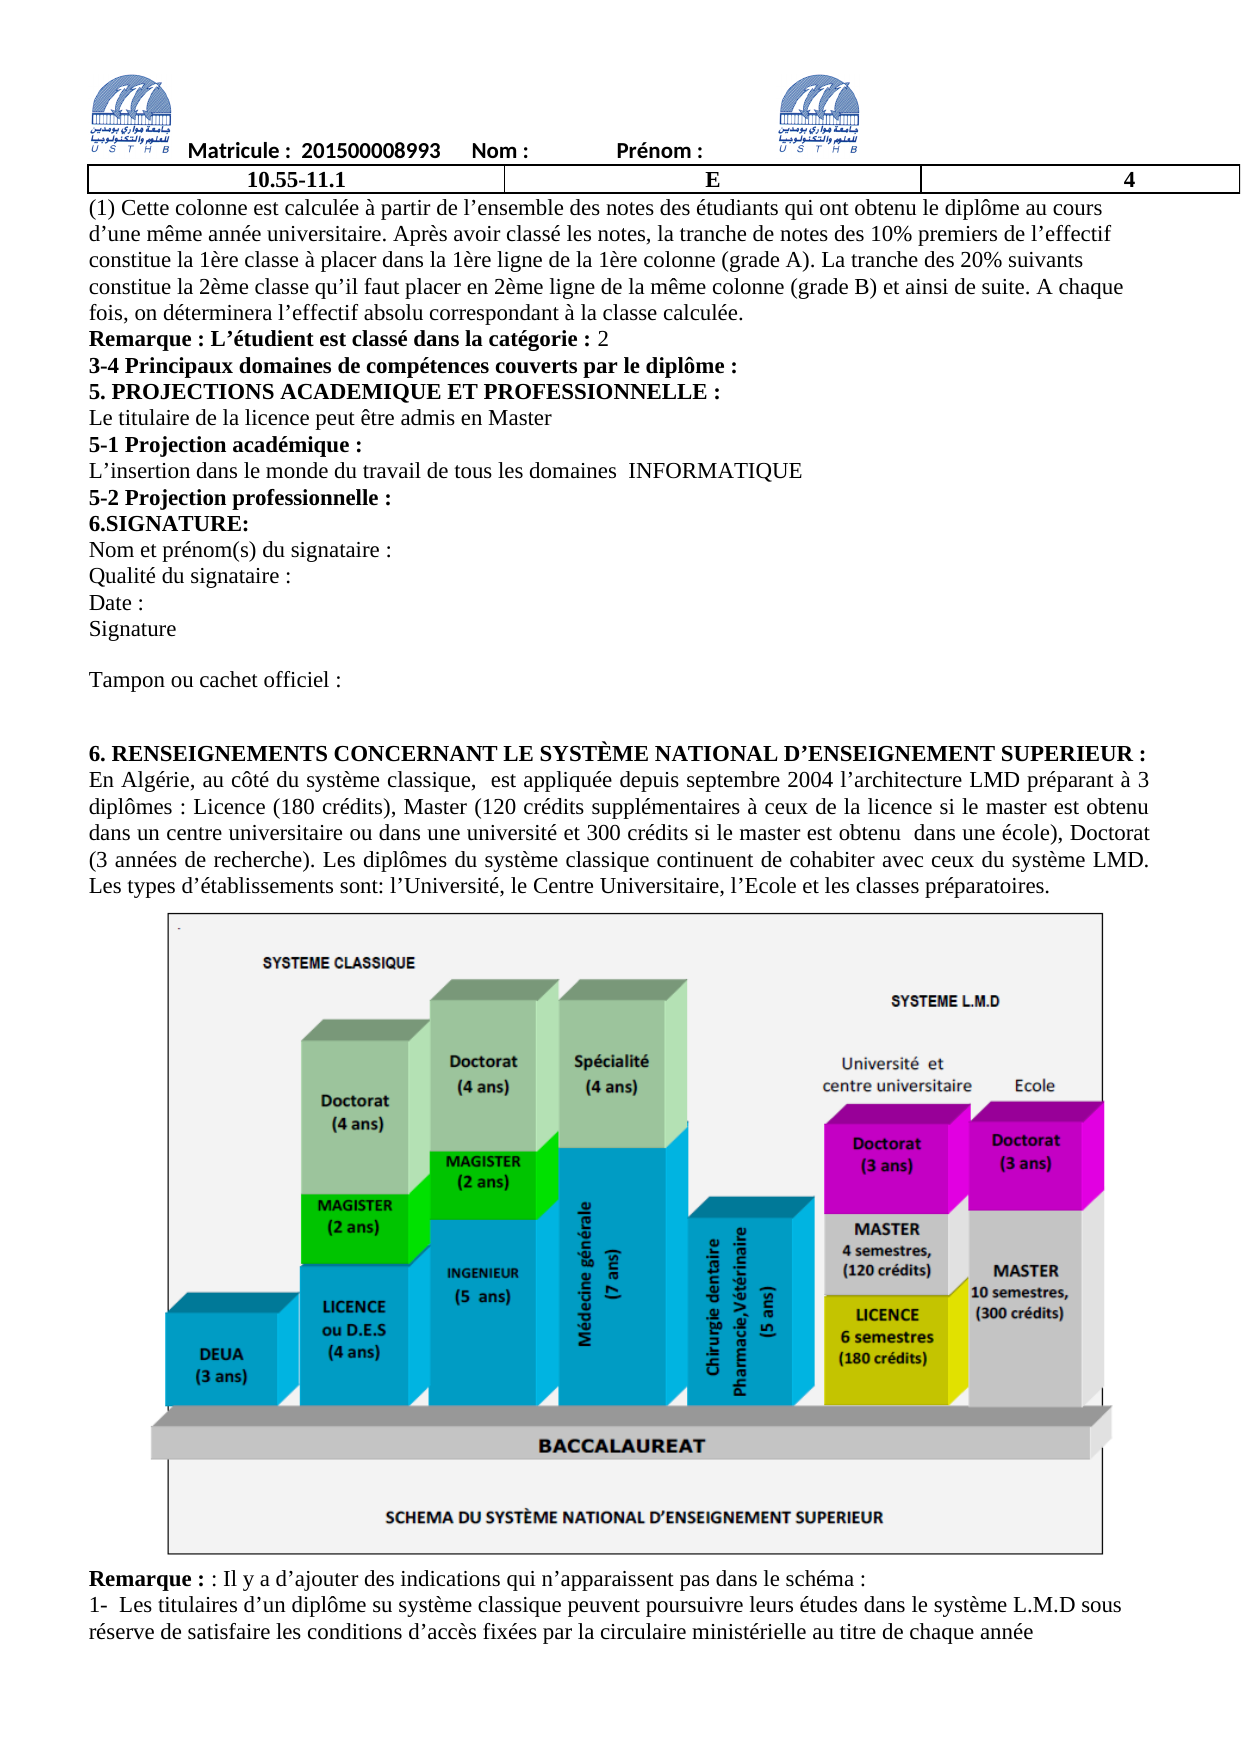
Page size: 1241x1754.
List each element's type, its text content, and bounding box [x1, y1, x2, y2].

picture [88, 74, 172, 159]
text Le titulaire de la licence peut être admis en Master [88, 404, 1152, 431]
text Remarque : L’étudient est classé dans la catégorie : 2 [88, 325, 1152, 352]
table_cell 4 [922, 166, 1239, 192]
text 5-1 Projection académique : [88, 431, 1152, 457]
text Nom et prénom(s) du signataire : [88, 536, 1152, 563]
table_cell E [505, 166, 920, 192]
text Tampon ou cachet officiel : [88, 666, 1152, 692]
text 6.SIGNATURE: [88, 510, 1152, 536]
picture [120, 898, 1121, 1565]
text Qualité du signataire : [88, 563, 1152, 589]
picture [776, 74, 860, 159]
text Remarque : : Il y a d’ajouter des indications qui n’apparaissent pas dans le schéma : [88, 1565, 1152, 1591]
text En Algérie, au côté du système classique, est appliquée depuis septembre 2004 l’architecture LMD préparant à 3 diplômes : Licence (180 crédits), Master (120 crédits supplémentaires à ceux de la licence si le master est obtenu dans un centre universitaire ou dans une université et 300 crédits si le master est obtenu dans une école), Doctorat (3 années de recherche). Les diplômes du système classique continuent de cohabiter avec ceux du système LMD. Les types d’établissements sont: l’Université, le Centre Universitaire, l’Ecole et les classes préparatoires. [88, 767, 1152, 898]
text Signature [88, 615, 1152, 642]
text 5. PROJECTIONS ACADEMIQUE ET PROFESSIONNELLE : [88, 378, 1152, 404]
text 6. RENSEIGNEMENTS CONCERNANT LE SYSTÈME NATIONAL D’ENSEIGNEMENT SUPERIEUR : [88, 740, 1152, 767]
text 5-2 Projection professionnelle : [88, 483, 1152, 510]
text L’insertion dans le monde du travail de tous les domaines INFORMATIQUE [88, 457, 1152, 483]
text 3-4 Principaux domaines de compétences couverts par le diplôme : [88, 352, 1152, 378]
text (1) Cette colonne est calculée à partir de l’ensemble des notes des étudiants qui ont obtenu le diplôme au cours d’une même année universitaire. Après avoir classé les notes, la tranche de notes des 10% premiers de l’effectif constitue la 1ère classe à placer dans la 1ère ligne de la 1ère colonne (grade A). La tranche des 20% suivants constitue la 2ème classe qu’il faut placer en 2ème ligne de la même colonne (grade B) et ainsi de suite. A chaque fois, on déterminera l’effectif absolu correspondant à la classe calculée. [88, 194, 1152, 325]
table_cell 10.55-11.1 [89, 166, 504, 192]
text Date : [88, 589, 1152, 615]
